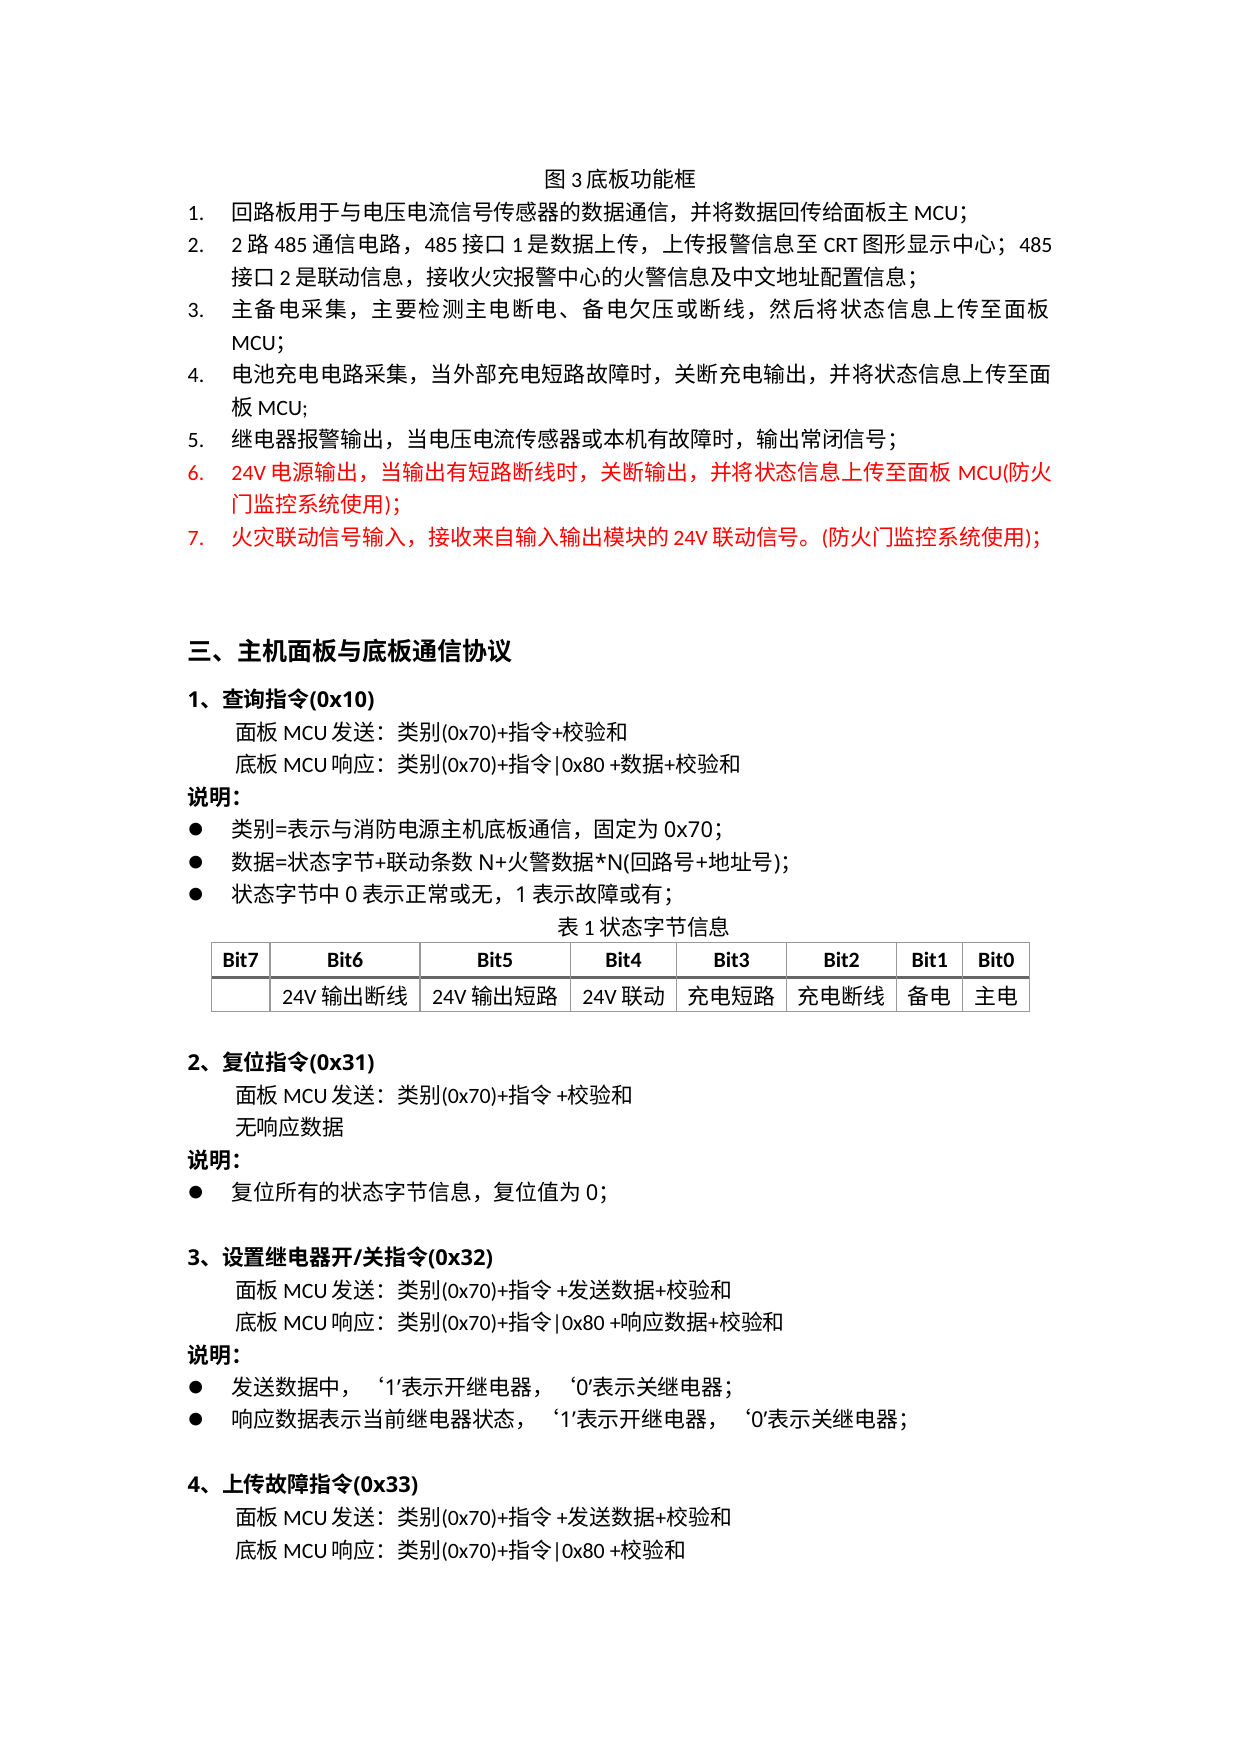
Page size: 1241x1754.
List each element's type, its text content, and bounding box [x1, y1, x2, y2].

list 面板MCU发送：类别(0x70)+指令 +发送数据+校验和 [235, 1500, 1053, 1532]
list 发送数据中，‘1’表示开继电器，‘0’表示关继电器； [187, 1370, 1053, 1402]
list 火灾联动信号输入，接收来自输入输出模块的24V联动信号。(防火门监控系统使用)； [187, 519, 1053, 552]
list 状态字节中0表示正常或无，1表示故障或有； [187, 877, 1053, 909]
table_cell 充电断线 [787, 979, 896, 1011]
list 无响应数据 [235, 1110, 1053, 1142]
text 三、主机面板与底板通信协议 [187, 617, 1053, 682]
table_cell 备电 [897, 979, 962, 1011]
text 1、查询指令(0x10) [187, 682, 1053, 714]
list 回路板用于与电压电流信号传感器的数据通信，并将数据回传给面板主MCU； [187, 194, 1053, 227]
table_cell 充电短路 [677, 979, 786, 1011]
table_header Bit6 [271, 943, 419, 976]
table_header Bit1 [897, 943, 962, 976]
text 2、复位指令(0x31) [187, 1045, 1053, 1077]
table_cell [212, 979, 269, 1011]
list 底板MCU响应：类别(0x70)+指令|0x80 +校验和 [235, 1532, 1053, 1565]
table_header Bit3 [677, 943, 786, 976]
text 说明： [187, 779, 1053, 812]
list 类别=表示与消防电源主机底板通信，固定为0x70； [187, 812, 1053, 844]
list 表1 状态字节信息 [235, 909, 1053, 942]
list 24V电源输出，当输出有短路断线时，关断输出，并将状态信息上传至面板MCU(防火门监控系统使用)； [187, 454, 1053, 519]
table_header Bit2 [787, 943, 896, 976]
text 说明： [187, 1337, 1053, 1370]
list 面板MCU发送：类别(0x70)+指令+校验和 [235, 714, 1053, 747]
list 面板MCU发送：类别(0x70)+指令 +发送数据+校验和 [235, 1272, 1053, 1305]
table_cell 24V输出断线 [271, 979, 419, 1011]
list 响应数据表示当前继电器状态，‘1’表示开继电器，‘0’表示关继电器； [187, 1402, 1053, 1435]
list 面板MCU发送：类别(0x70)+指令 +校验和 [235, 1077, 1053, 1110]
list 2路485通信电路，485接口1是数据上传，上传报警信息至CRT图形显示中心；485接口2是联动信息，接收火灾报警中心的火警信息及中文地址配置信息； [187, 227, 1053, 292]
table_cell 24V联动 [571, 979, 676, 1011]
table_header Bit5 [421, 943, 570, 976]
text 说明： [187, 1142, 1053, 1175]
text 4、上传故障指令(0x33) [187, 1467, 1053, 1500]
list 继电器报警输出，当电压电流传感器或本机有故障时，输出常闭信号； [187, 422, 1053, 454]
list 底板MCU响应：类别(0x70)+指令|0x80 +数据+校验和 [235, 747, 1053, 779]
text 3、设置继电器开/关指令(0x32) [187, 1240, 1053, 1272]
list 电池充电电路采集，当外部充电短路故障时，关断充电输出，并将状态信息上传至面板MCU; [187, 357, 1053, 422]
list 数据=状态字节+联动条数N+火警数据*N(回路号+地址号)； [187, 844, 1053, 877]
table_header Bit4 [571, 943, 676, 976]
table_header Bit0 [963, 943, 1029, 976]
table_cell 24V输出短路 [421, 979, 570, 1011]
text 图3底板功能框 [187, 162, 1053, 194]
list 主备电采集，主要检测主电断电、备电欠压或断线，然后将状态信息上传至面板MCU； [187, 292, 1053, 357]
list 底板MCU响应：类别(0x70)+指令|0x80 +响应数据+校验和 [235, 1305, 1053, 1337]
list 复位所有的状态字节信息，复位值为0； [187, 1175, 1053, 1207]
table_header Bit7 [212, 943, 269, 976]
table_cell 主电 [963, 979, 1029, 1011]
